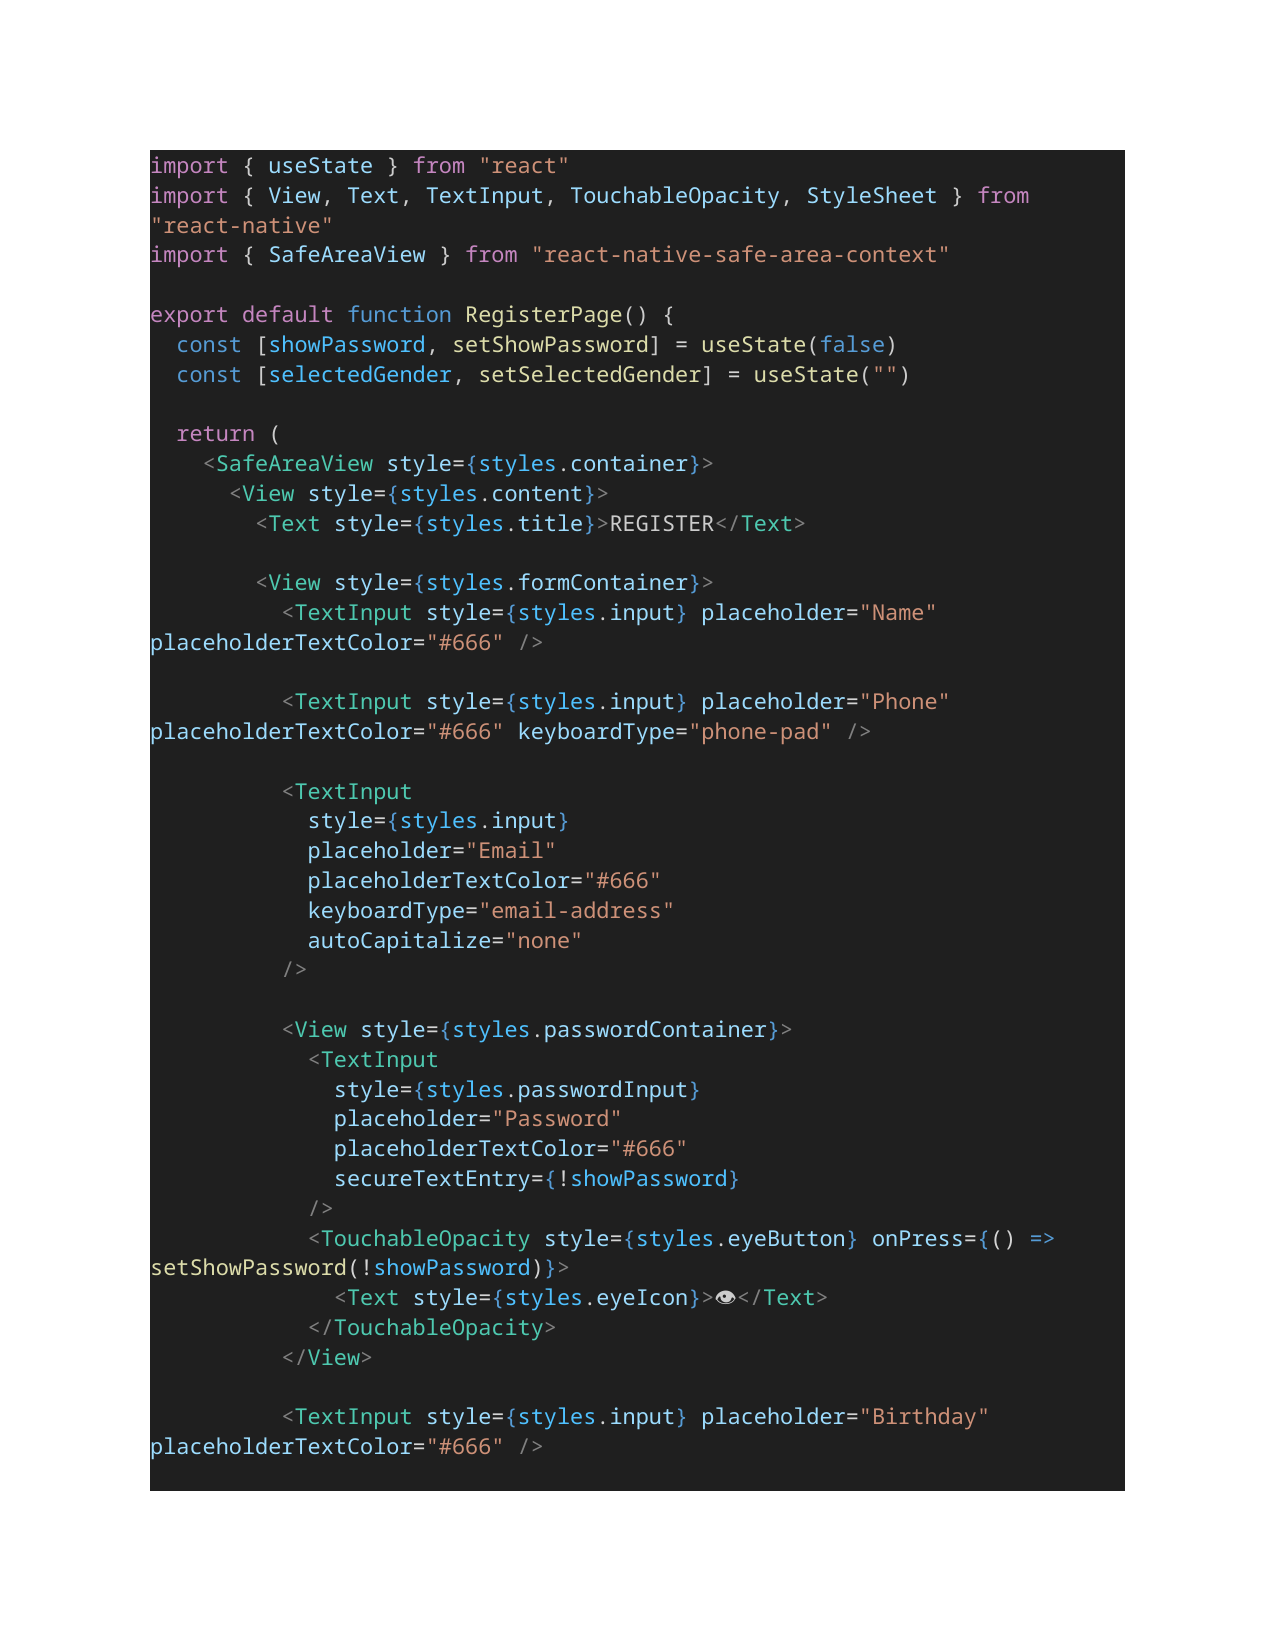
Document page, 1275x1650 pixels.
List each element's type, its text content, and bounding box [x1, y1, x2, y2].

text import { SafeAreaView } from "react-native-safe-area-context" [150, 239, 1125, 269]
text placeholderTextColor="#666" [150, 865, 1125, 895]
text <TextInput [150, 776, 1125, 805]
text <TextInput style={styles.input} placeholder="Phone" placeholderTextColor="#666" keyboardType="phone-pad" /> [150, 686, 1125, 746]
text <View style={styles.content}> [150, 478, 1125, 507]
text style={styles.input} [150, 805, 1125, 835]
text import { View, Text, TextInput, TouchableOpacity, StyleSheet } from "react-native" [150, 180, 1125, 239]
text <SafeAreaView style={styles.container}> [150, 448, 1125, 478]
text placeholderTextColor="#666" [150, 1133, 1125, 1163]
text <View style={styles.formContainer}> [150, 567, 1125, 597]
text autoCapitalize="none" [150, 924, 1125, 954]
text <TextInput style={styles.input} placeholder="Birthday" placeholderTextColor="#666" /> [150, 1401, 1125, 1461]
text <Text style={styles.eyeIcon}>👁</Text> [150, 1282, 1125, 1312]
text placeholder="Email" [150, 835, 1125, 865]
text const [selectedGender, setSelectedGender] = useState("") [150, 358, 1125, 388]
text placeholder="Password" [150, 1103, 1125, 1133]
text export default function RegisterPage() { [150, 299, 1125, 329]
text <Text style={styles.title}>REGISTER</Text> [150, 507, 1125, 537]
text const [showPassword, setShowPassword] = useState(false) [150, 329, 1125, 358]
text <TextInput style={styles.input} placeholder="Name" placeholderTextColor="#666" /> [150, 597, 1125, 656]
text </View> [150, 1342, 1125, 1371]
text return ( [150, 418, 1125, 448]
text secureTextEntry={!showPassword} [150, 1163, 1125, 1193]
text <View style={styles.passwordContainer}> [150, 1014, 1125, 1044]
text keyboardType="email-address" [150, 895, 1125, 924]
text /> [150, 954, 1125, 984]
text style={styles.passwordInput} [150, 1073, 1125, 1103]
text /> [150, 1193, 1125, 1222]
text </TouchableOpacity> [150, 1312, 1125, 1342]
text <TouchableOpacity style={styles.eyeButton} onPress={() => setShowPassword(!showPassword)}> [150, 1222, 1125, 1282]
text import { useState } from "react" [150, 150, 1125, 180]
text <TextInput [150, 1044, 1125, 1073]
